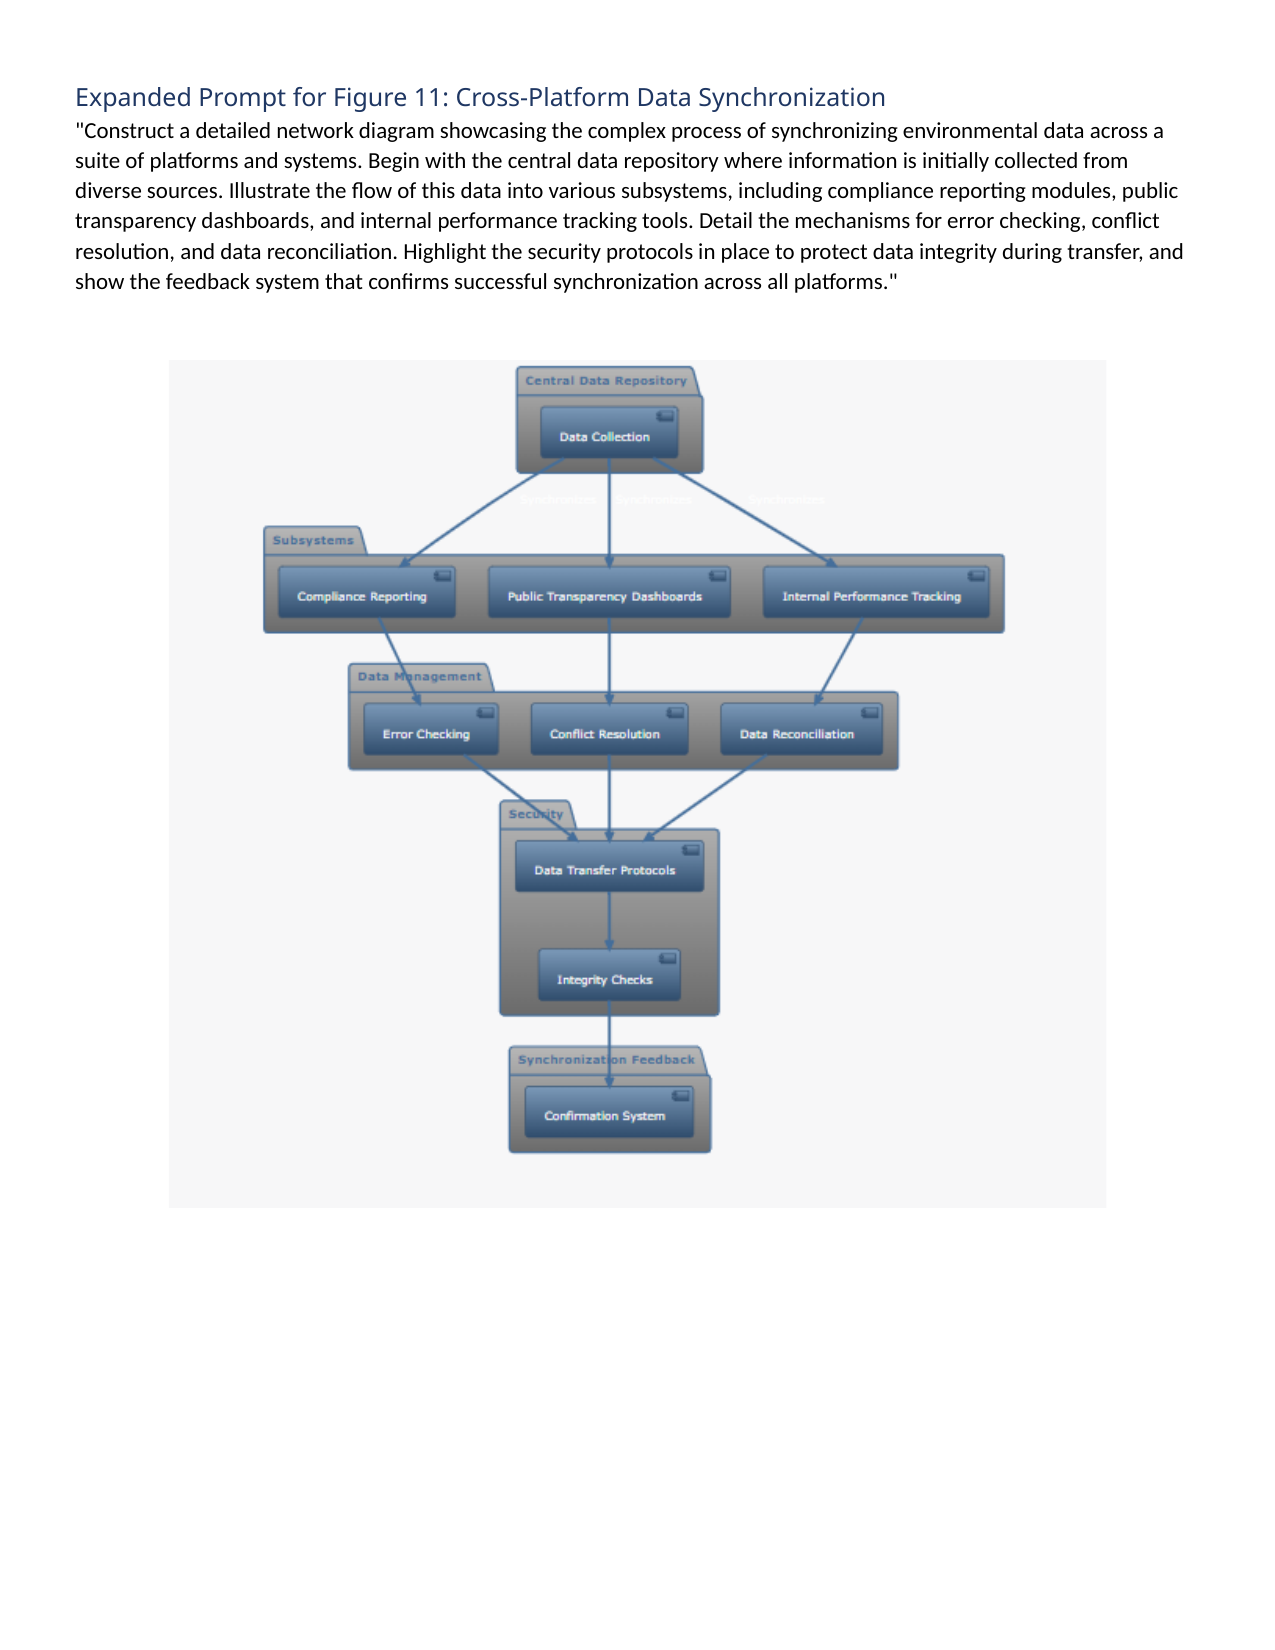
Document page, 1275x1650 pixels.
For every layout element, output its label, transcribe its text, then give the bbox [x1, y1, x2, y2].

text "Construct a detailed network diagram showcasing the complex process of synchronizing environmental data across a suite of platforms and systems. Begin with the central data repository where information is initially collected from diverse sources. Illustrate the flow of this data into various subsystems, including compliance reporting modules, public transparency dashboards, and internal performance tracking tools. Detail the mechanisms for error checking, conflict resolution, and data reconciliation. Highlight the security protocols in place to protect data integrity during transfer, and show the feedback system that confirms successful synchronization across all platforms." [75, 116, 1200, 295]
subtitle Expanded Prompt for Figure 11: Cross-Platform Data Synchronization [75, 79, 1200, 113]
picture [168, 360, 1107, 1208]
